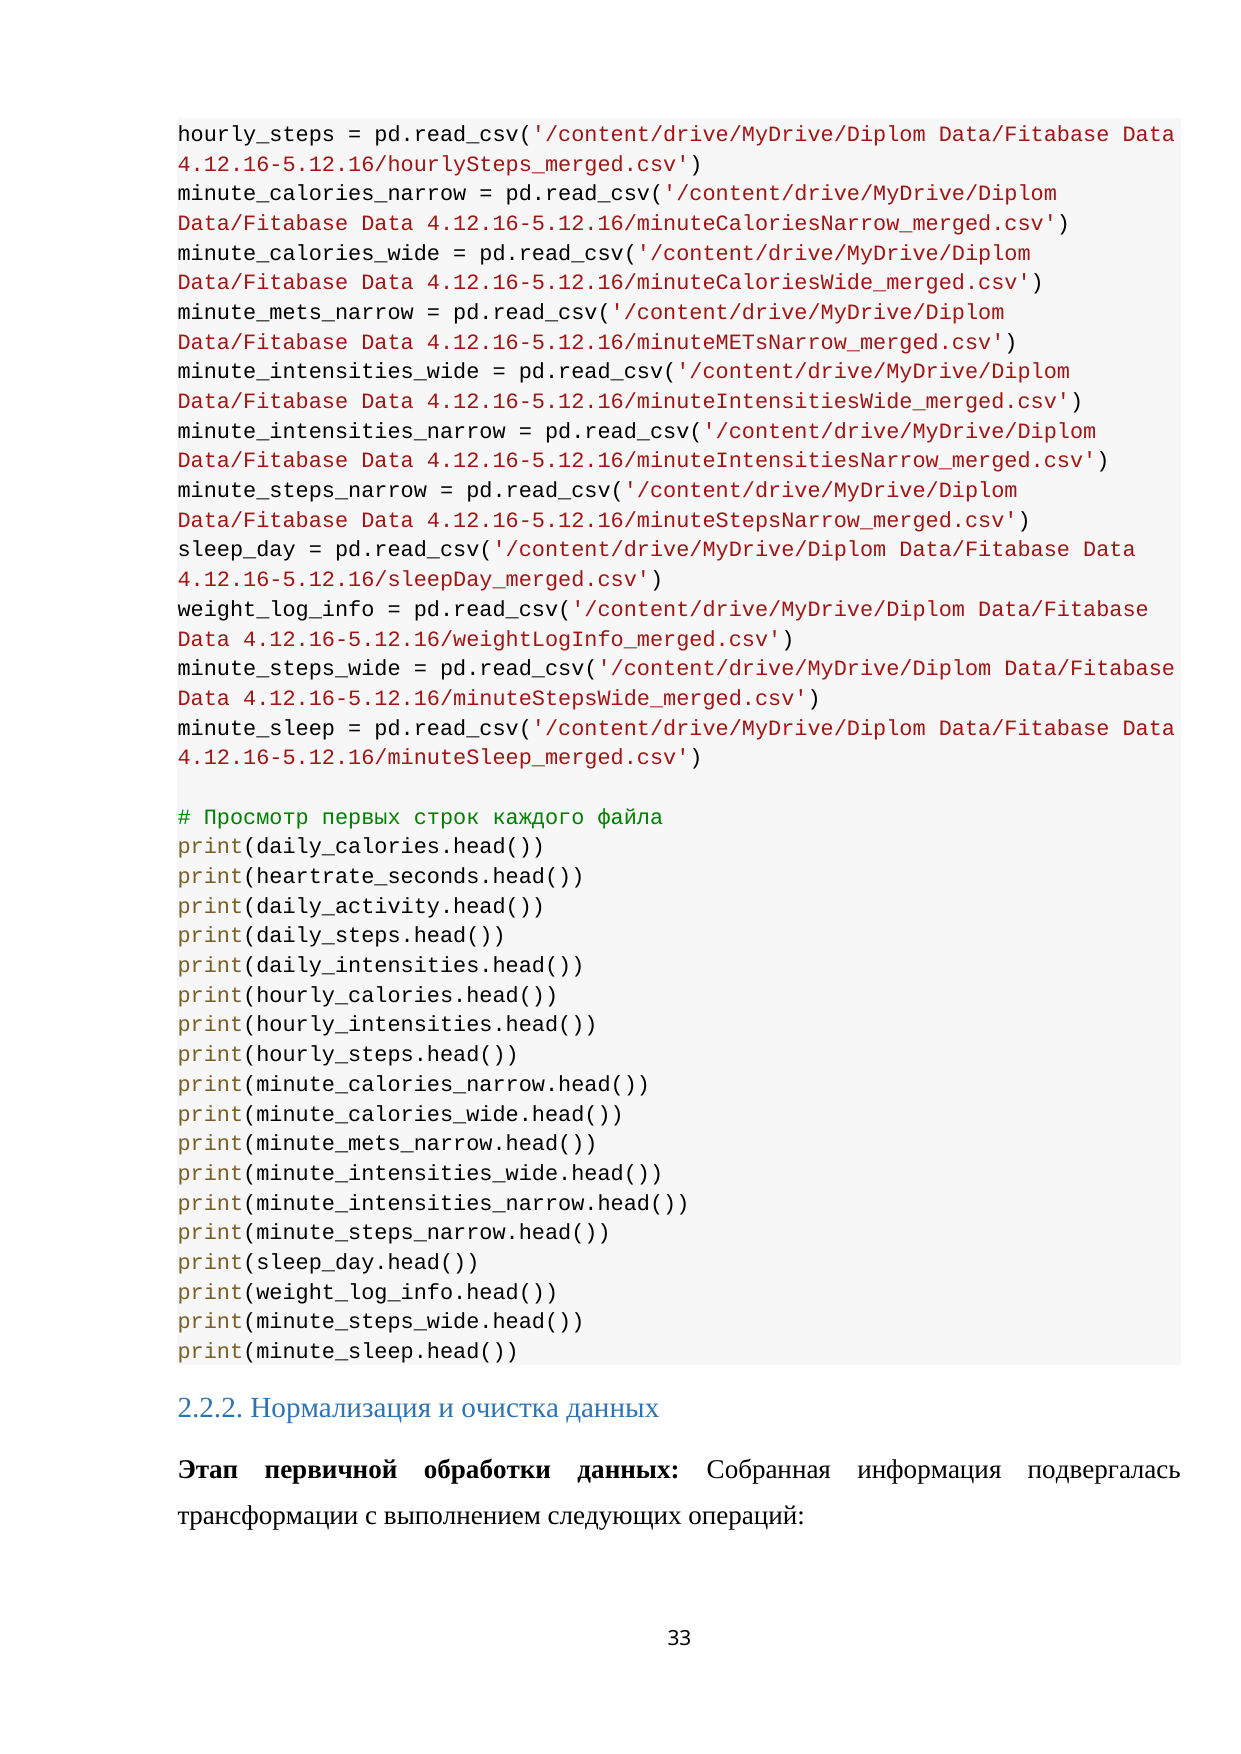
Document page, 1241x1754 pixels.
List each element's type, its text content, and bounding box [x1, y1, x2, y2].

text print(minute_calories_narrow.head()) [177, 1068, 1181, 1098]
text print(minute_calories_wide.head()) [177, 1098, 1181, 1127]
text # Просмотр первых строк каждого файла [177, 801, 1181, 831]
text Этап первичной обработки данных: Собранная информация подвергалась трансформации с выполнением следующих операций: [177, 1453, 1181, 1531]
text minute_intensities_wide = pd.read_csv('/content/drive/MyDrive/Diplom Data/Fitabase Data 4.12.16-5.12.16/minuteIntensitiesWide_merged.csv') [177, 356, 1181, 415]
text minute_intensities_narrow = pd.read_csv('/content/drive/MyDrive/Diplom Data/Fitabase Data 4.12.16-5.12.16/minuteIntensitiesNarrow_merged.csv') [177, 415, 1181, 474]
text print(daily_calories.head()) [177, 831, 1181, 860]
text weight_log_info = pd.read_csv('/content/drive/MyDrive/Diplom Data/Fitabase Data 4.12.16-5.12.16/weightLogInfo_merged.csv') [177, 593, 1181, 652]
text print(sleep_day.head()) [177, 1246, 1181, 1276]
text print(daily_steps.head()) [177, 920, 1181, 949]
text print(minute_mets_narrow.head()) [177, 1127, 1181, 1157]
text print(minute_steps_wide.head()) [177, 1306, 1181, 1335]
text minute_mets_narrow = pd.read_csv('/content/drive/MyDrive/Diplom Data/Fitabase Data 4.12.16-5.12.16/minuteMETsNarrow_merged.csv') [177, 296, 1181, 356]
text print(hourly_calories.head()) [177, 979, 1181, 1009]
text print(minute_sleep.head()) [177, 1335, 1181, 1365]
text print(hourly_steps.head()) [177, 1038, 1181, 1068]
text minute_calories_narrow = pd.read_csv('/content/drive/MyDrive/Diplom Data/Fitabase Data 4.12.16-5.12.16/minuteCaloriesNarrow_merged.csv') [177, 177, 1181, 237]
text print(minute_intensities_narrow.head()) [177, 1187, 1181, 1217]
text print(weight_log_info.head()) [177, 1276, 1181, 1306]
text print(daily_activity.head()) [177, 890, 1181, 920]
text minute_sleep = pd.read_csv('/content/drive/MyDrive/Diplom Data/Fitabase Data 4.12.16-5.12.16/minuteSleep_merged.csv') [177, 712, 1181, 771]
text minute_steps_narrow = pd.read_csv('/content/drive/MyDrive/Diplom Data/Fitabase Data 4.12.16-5.12.16/minuteStepsNarrow_merged.csv') [177, 474, 1181, 534]
text sleep_day = pd.read_csv('/content/drive/MyDrive/Diplom Data/Fitabase Data 4.12.16-5.12.16/sleepDay_merged.csv') [177, 534, 1181, 593]
subtitle 2.2.2. Нормализация и очистка данных [177, 1390, 1181, 1423]
text minute_steps_wide = pd.read_csv('/content/drive/MyDrive/Diplom Data/Fitabase Data 4.12.16-5.12.16/minuteStepsWide_merged.csv') [177, 652, 1181, 712]
text print(hourly_intensities.head()) [177, 1009, 1181, 1038]
text minute_calories_wide = pd.read_csv('/content/drive/MyDrive/Diplom Data/Fitabase Data 4.12.16-5.12.16/minuteCaloriesWide_merged.csv') [177, 237, 1181, 296]
text print(minute_steps_narrow.head()) [177, 1217, 1181, 1246]
text hourly_steps = pd.read_csv('/content/drive/MyDrive/Diplom Data/Fitabase Data 4.12.16-5.12.16/hourlySteps_merged.csv') [177, 118, 1181, 177]
text print(minute_intensities_wide.head()) [177, 1157, 1181, 1187]
text print(heartrate_seconds.head()) [177, 860, 1181, 890]
text print(daily_intensities.head()) [177, 949, 1181, 979]
